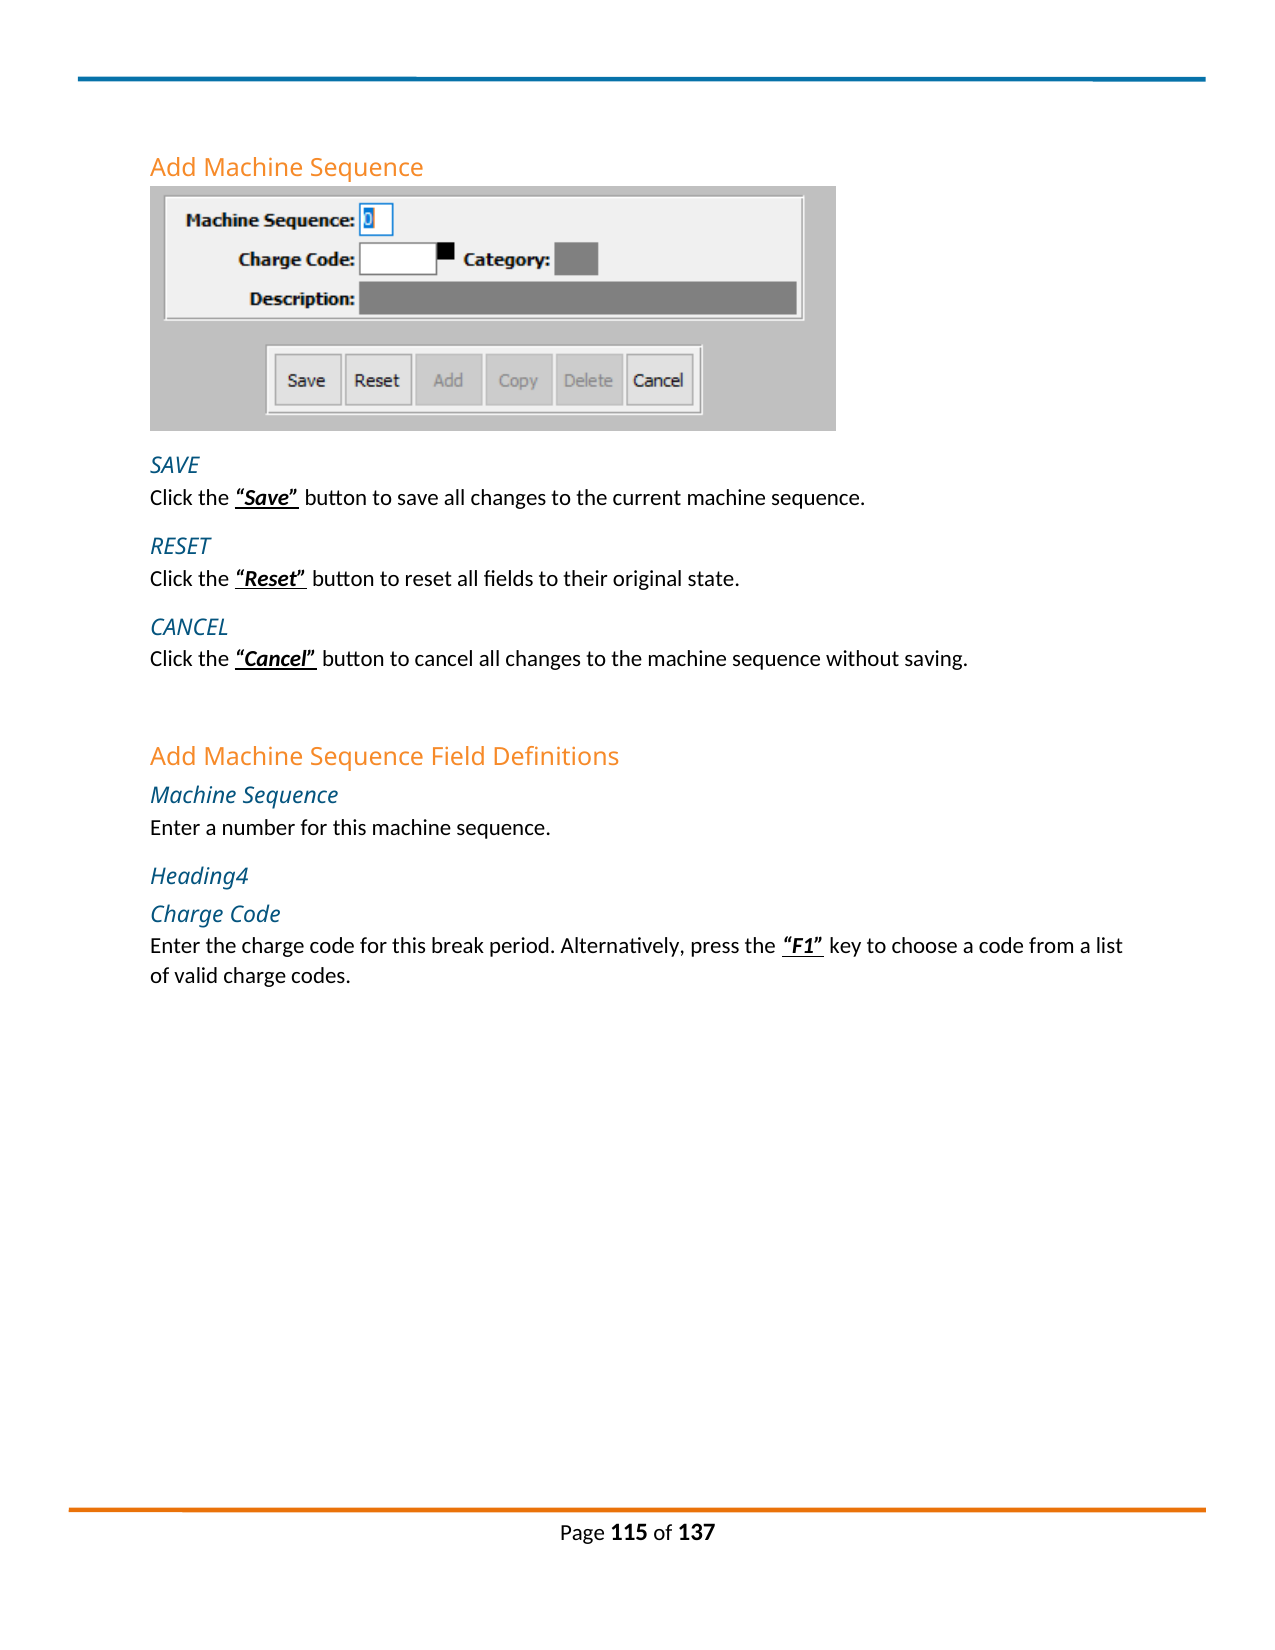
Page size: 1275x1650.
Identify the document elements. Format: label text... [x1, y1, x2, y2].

picture [150, 186, 836, 431]
text Enter the charge code for this break period. Alternatively, press the “F1” key to choose a code from a list of valid charge codes. [150, 931, 1125, 989]
text Click the “Reset” button to reset all fields to their original state. [150, 564, 1125, 592]
subtitle CANCEL [150, 611, 1125, 642]
subtitle Charge Code [150, 898, 1125, 929]
text Click the “Cancel” button to cancel all changes to the machine sequence without saving. [150, 644, 1125, 672]
subtitle Add Machine Sequence [150, 150, 1125, 184]
subtitle Machine Sequence [150, 779, 1125, 810]
subtitle Heading4 [150, 860, 1125, 891]
subtitle SAVE [150, 449, 1125, 481]
subtitle RESET [150, 530, 1125, 561]
text Click the “Save” button to save all changes to the current machine sequence. [150, 483, 1125, 511]
text Enter a number for this machine sequence. [150, 813, 1125, 841]
subtitle Add Machine Sequence Field Definitions [150, 738, 1125, 772]
